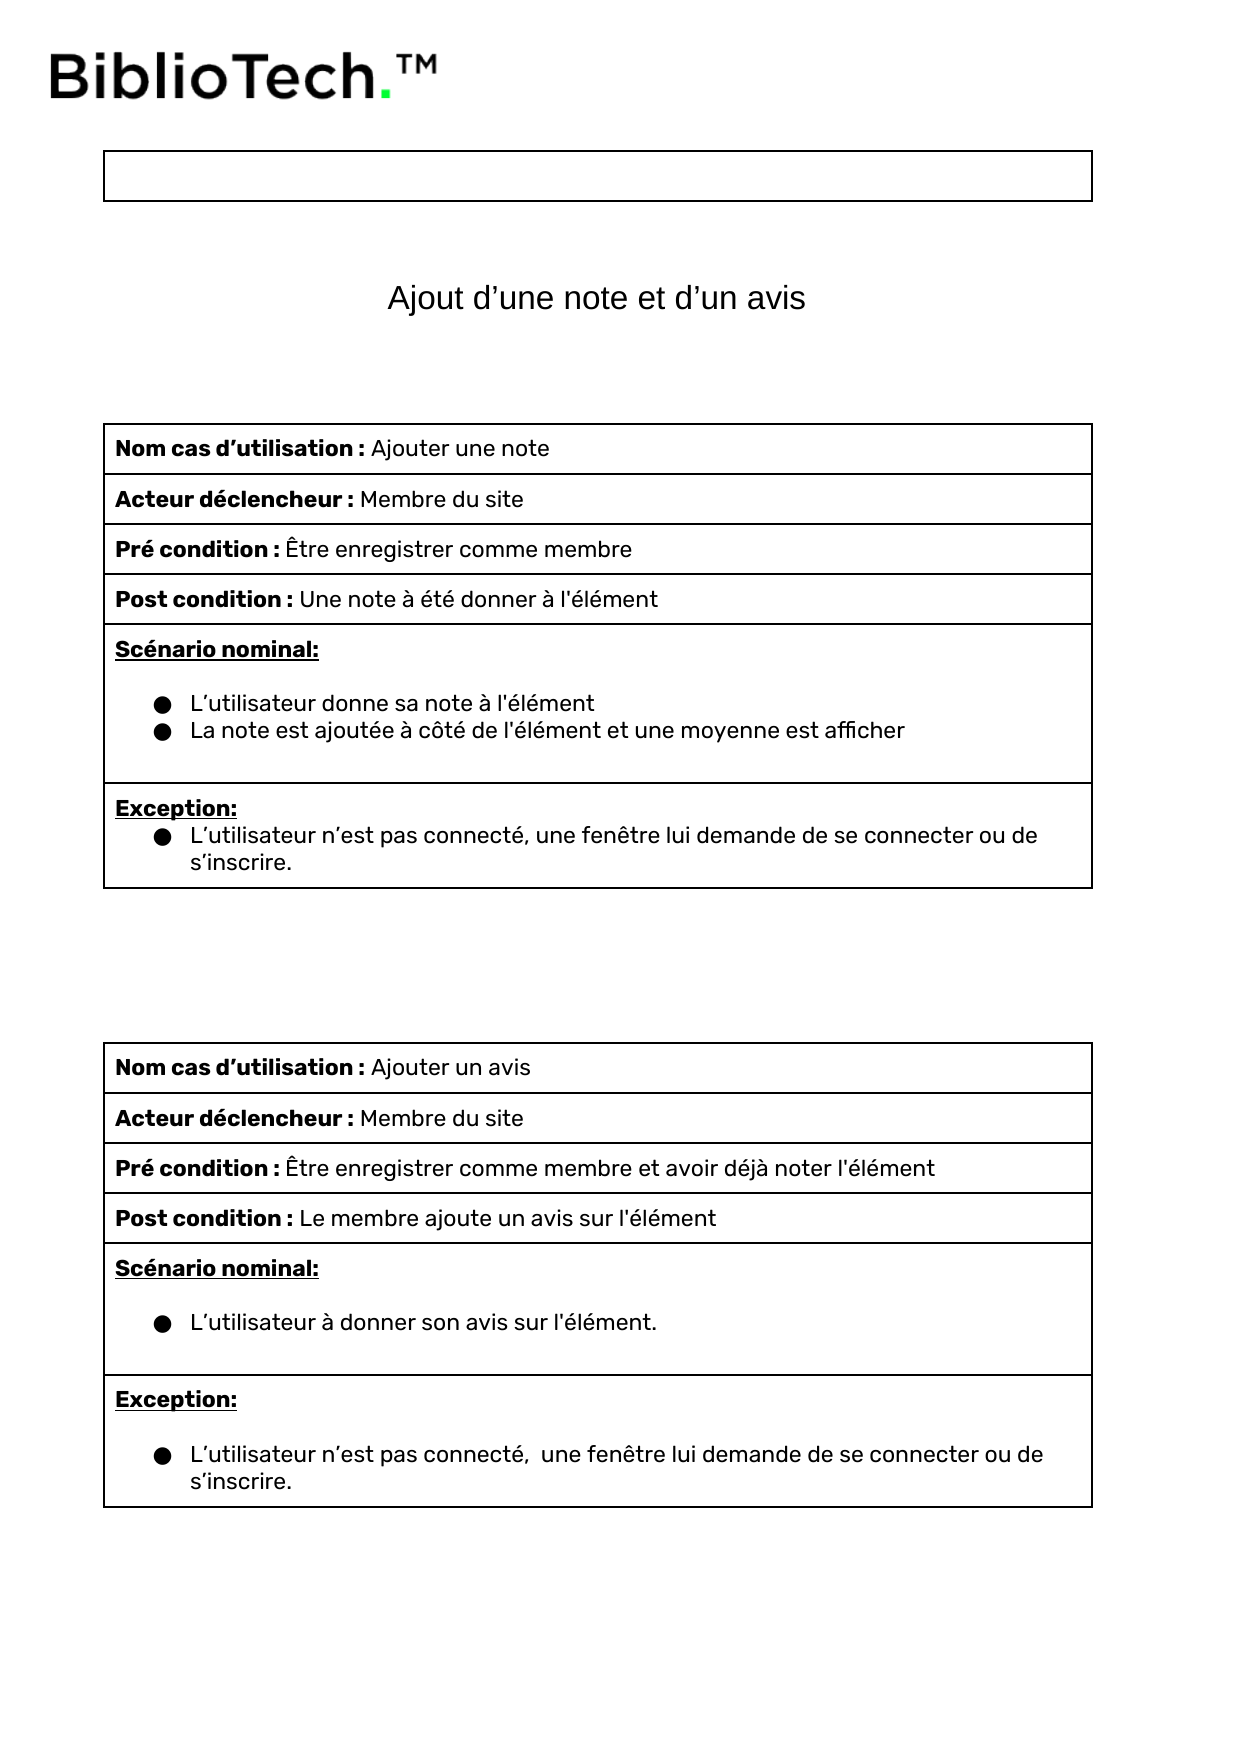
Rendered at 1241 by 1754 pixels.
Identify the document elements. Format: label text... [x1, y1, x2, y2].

subtitle Ajout d’une note et d’un avis [103, 278, 1090, 317]
table_cell Exception: L’utilisateur n’est pas connecté, une fenêtre lui demande de se connecter ou de s’inscrire. [105, 1376, 1091, 1506]
table_header Nom cas d’utilisation : Ajouter une note [105, 425, 1091, 473]
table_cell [105, 152, 1091, 200]
picture [40, 18, 448, 118]
table_cell Acteur déclencheur : Membre du site [105, 475, 1091, 523]
table_cell Scénario nominal: L’utilisateur donne sa note à l'élément La note est ajoutée à côté de l'élément et une moyenne est afficher [105, 625, 1091, 782]
table_cell Acteur déclencheur : Membre du site [105, 1094, 1091, 1142]
table_cell Pré condition : Être enregistrer comme membre et avoir déjà noter l'élément [105, 1144, 1091, 1192]
table_cell Exception: L’utilisateur n’est pas connecté, une fenêtre lui demande de se connecter ou de s’inscrire. [105, 784, 1091, 887]
table_cell Pré condition : Être enregistrer comme membre [105, 525, 1091, 573]
table_cell Post condition : Une note à été donner à l'élément [105, 575, 1091, 623]
table_cell Post condition : Le membre ajoute un avis sur l'élément [105, 1194, 1091, 1242]
table_cell Scénario nominal: L’utilisateur à donner son avis sur l'élément. [105, 1244, 1091, 1374]
table_header Nom cas d’utilisation : Ajouter un avis [105, 1044, 1091, 1092]
